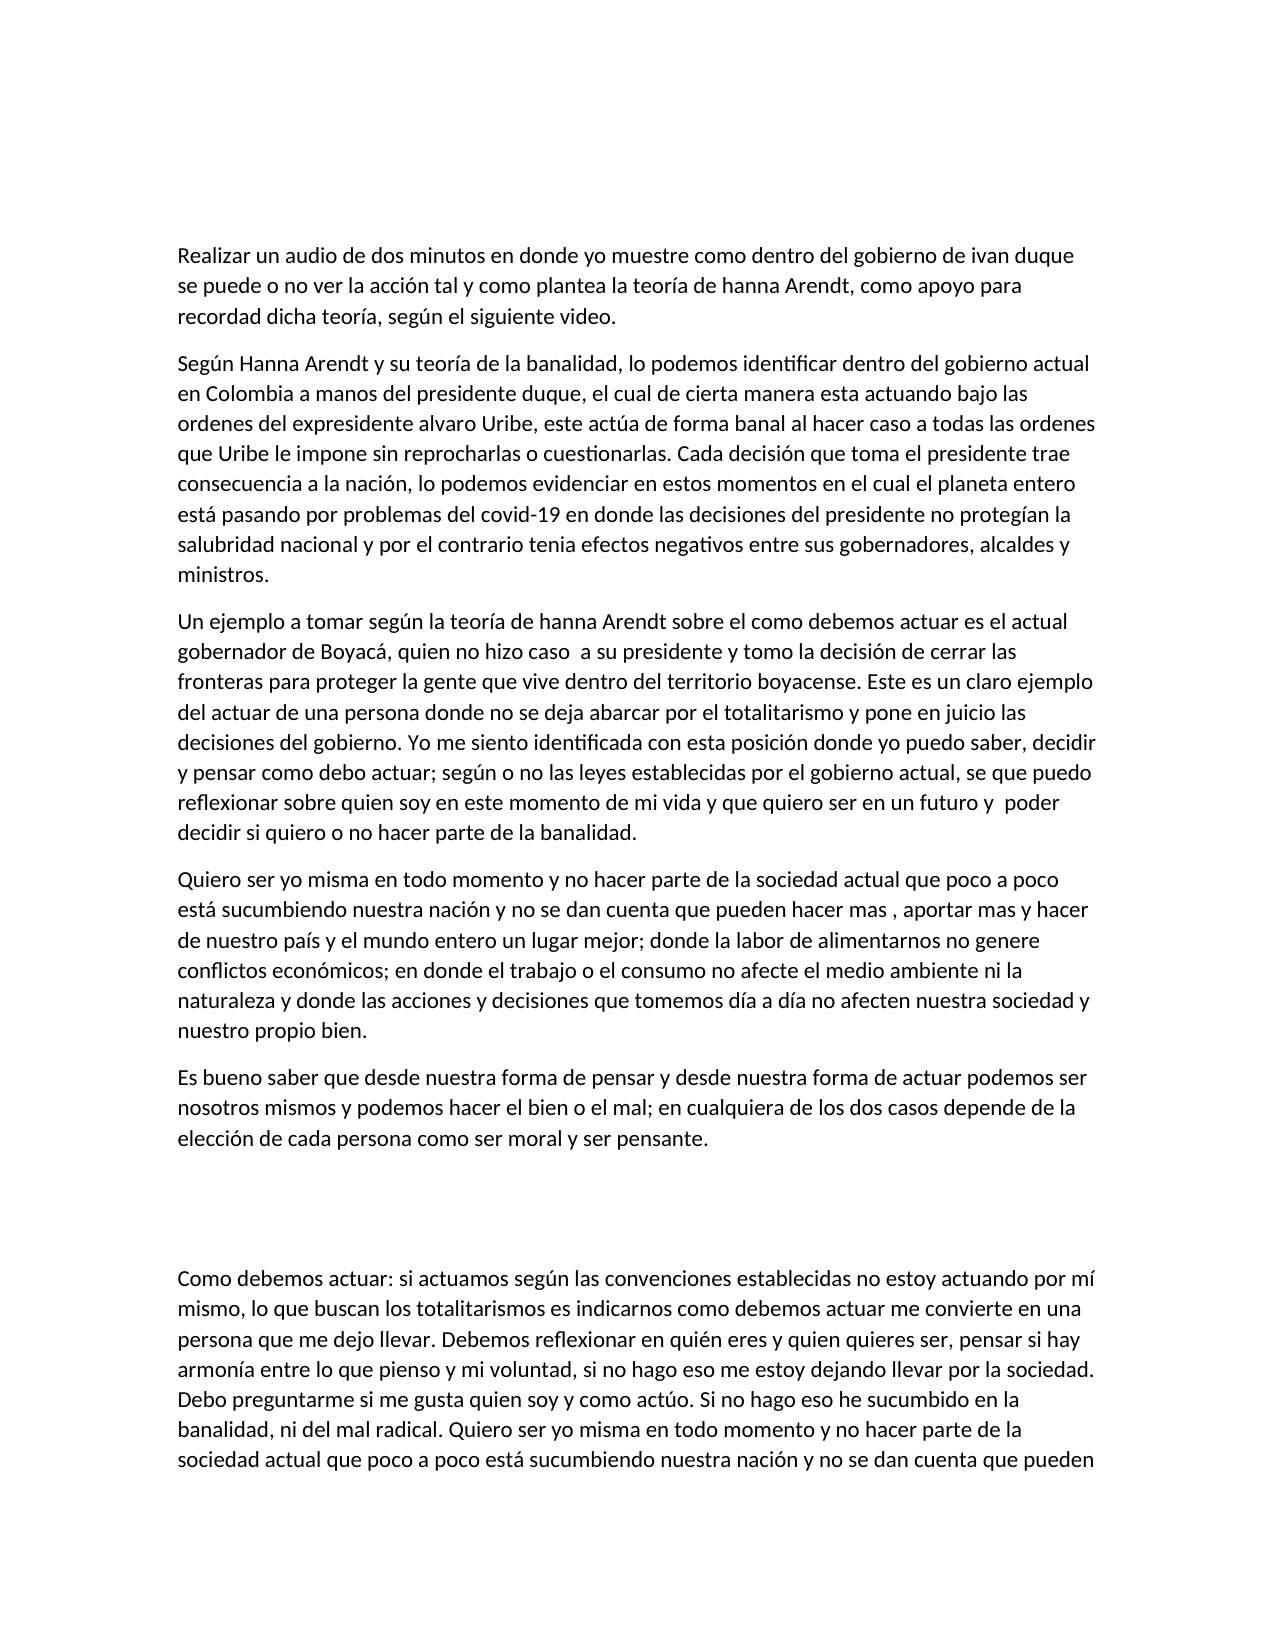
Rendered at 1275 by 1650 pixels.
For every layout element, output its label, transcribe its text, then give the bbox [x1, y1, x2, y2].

text Es bueno saber que desde nuestra forma de pensar y desde nuestra forma de actuar podemos ser nosotros mismos y podemos hacer el bien o el mal; en cualquiera de los dos casos depende de la elección de cada persona como ser moral y ser pensante. [177, 1063, 1098, 1152]
text Realizar un audio de dos minutos en donde yo muestre como dentro del gobierno de ivan duque se puede o no ver la acción tal y como plantea la teoría de hanna Arendt, como apoyo para recordad dicha teoría, según el siguiente video. [177, 241, 1098, 330]
text Según Hanna Arendt y su teoría de la banalidad, lo podemos identificar dentro del gobierno actual en Colombia a manos del presidente duque, el cual de cierta manera esta actuando bajo las ordenes del expresidente alvaro Uribe, este actúa de forma banal al hacer caso a todas las ordenes que Uribe le impone sin reprocharlas o cuestionarlas. Cada decisión que toma el presidente trae consecuencia a la nación, lo podemos evidenciar en estos momentos en el cual el planeta entero está pasando por problemas del covid-19 en donde las decisiones del presidente no protegían la salubridad nacional y por el contrario tenia efectos negativos entre sus gobernadores, alcaldes y ministros. [177, 349, 1098, 588]
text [177, 1264, 1098, 1473]
text Un ejemplo a tomar según la teoría de hanna Arendt sobre el como debemos actuar es el actual gobernador de Boyacá, quien no hizo caso a su presidente y tomo la decisión de cerrar las fronteras para proteger la gente que vive dentro del territorio boyacense. Este es un claro ejemplo del actuar de una persona donde no se deja abarcar por el totalitarismo y pone en juicio las decisiones del gobierno. Yo me siento identificada con esta posición donde yo puedo saber, decidir y pensar como debo actuar; según o no las leyes establecidas por el gobierno actual, se que puedo reflexionar sobre quien soy en este momento de mi vida y que quiero ser en un futuro y poder decidir si quiero o no hacer parte de la banalidad. [177, 607, 1098, 846]
text Quiero ser yo misma en todo momento y no hacer parte de la sociedad actual que poco a poco está sucumbiendo nuestra nación y no se dan cuenta que pueden hacer mas , aportar mas y hacer de nuestro país y el mundo entero un lugar mejor; donde la labor de alimentarnos no genere conflictos económicos; en donde el trabajo o el consumo no afecte el medio ambiente ni la naturaleza y donde las acciones y decisiones que tomemos día a día no afecten nuestra sociedad y nuestro propio bien. [177, 865, 1098, 1044]
